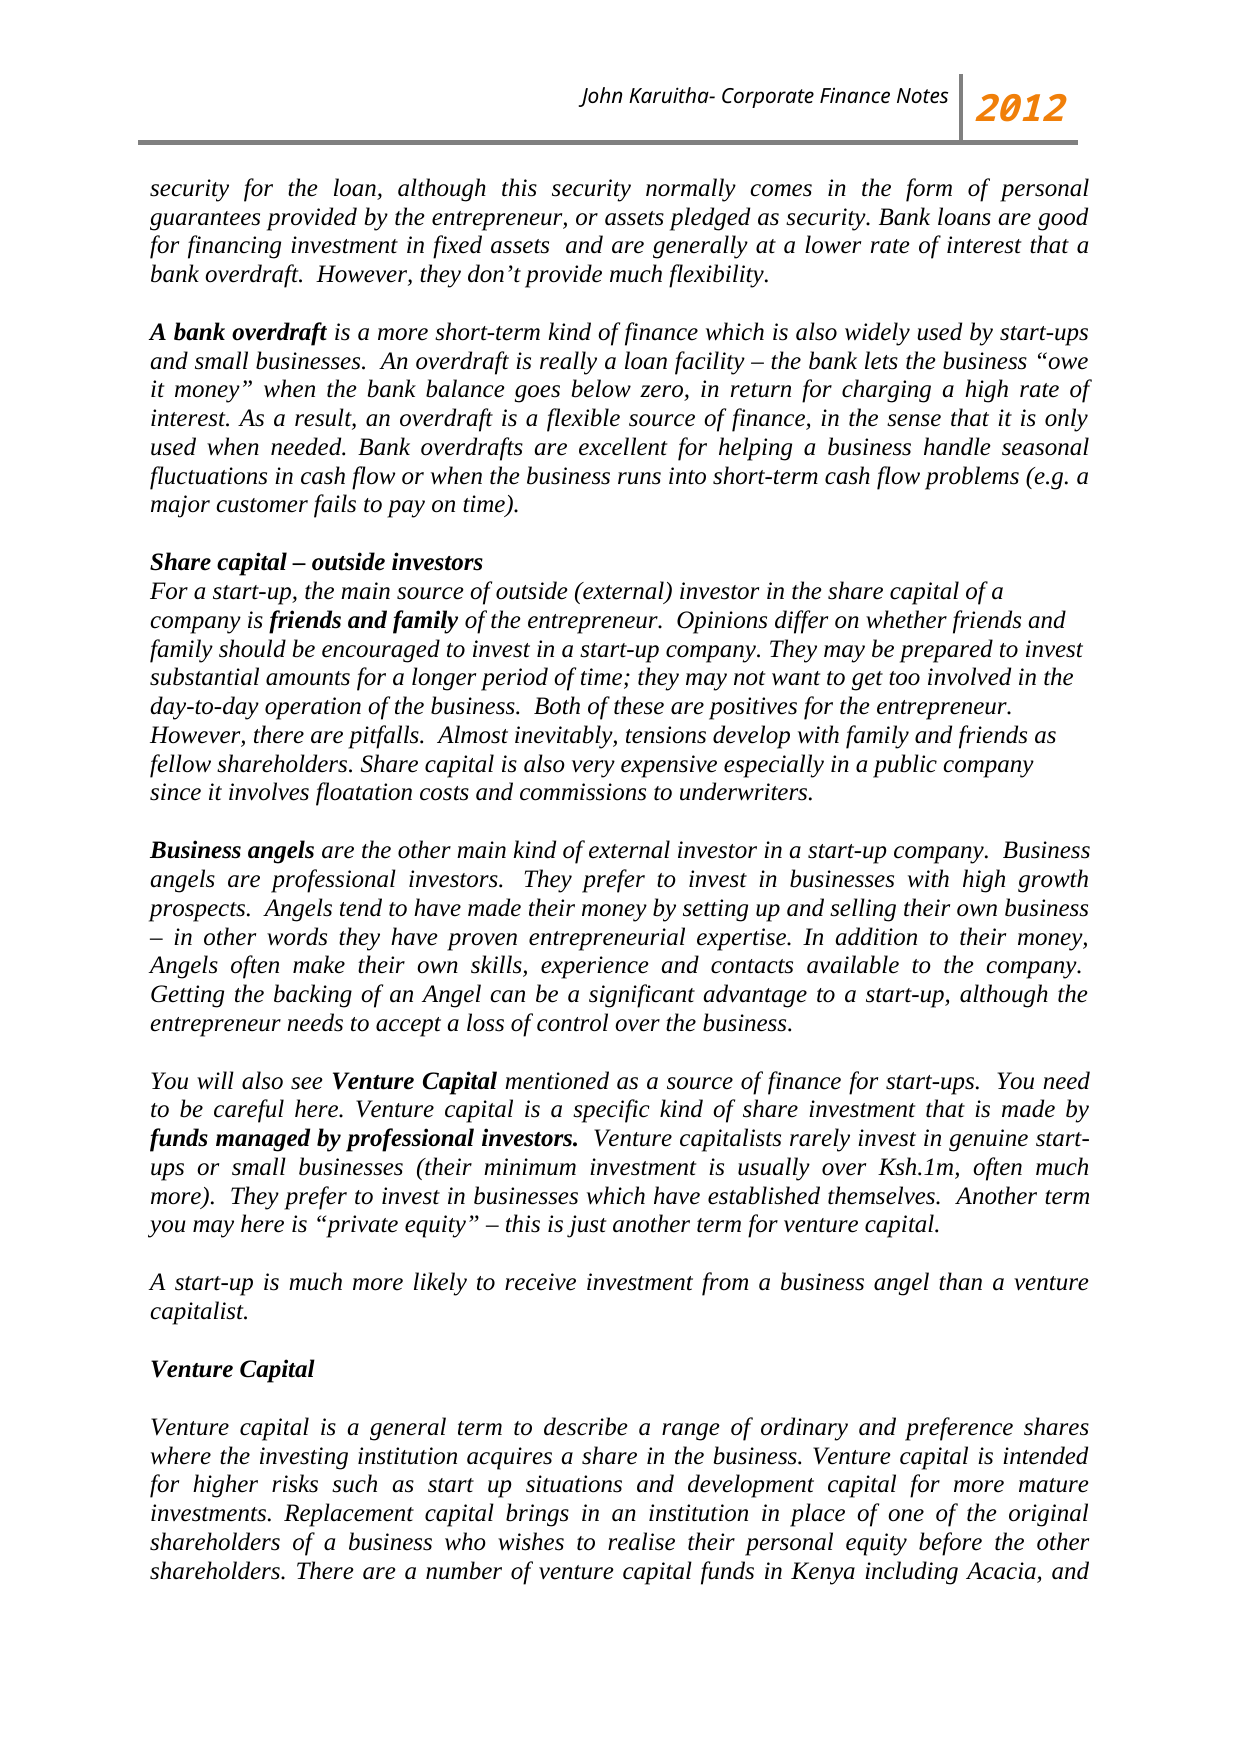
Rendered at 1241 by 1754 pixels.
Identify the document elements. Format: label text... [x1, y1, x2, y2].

text Venture Capital [150, 1354, 1090, 1383]
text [150, 1412, 1090, 1584]
text A start-up is much more likely to receive investment from a business angel than a venture capitalist. [150, 1267, 1090, 1325]
text Business angels are the other main kind of external investor in a start-up company. Business angels are professional investors. They prefer to invest in businesses with high growth prospects. Angels tend to have made their money by setting up and selling their own business – in other words they have proven entrepreneurial expertise. In addition to their money, Angels often make their own skills, experience and contacts available to the company. Getting the backing of an Angel can be a significant advantage to a start-up, although the entrepreneur needs to accept a loss of control over the business. [150, 835, 1090, 1037]
text A bank overdraft is a more short-term kind of finance which is also widely used by start-ups and small businesses. An overdraft is really a loan facility – the bank lets the business “owe it money” when the bank balance goes below zero, in return for charging a high rate of interest. As a result, an overdraft is a flexible source of finance, in the sense that it is only used when needed. Bank overdrafts are excellent for helping a business handle seasonal fluctuations in cash flow or when the business runs into short-term cash flow problems (e.g. a major customer fails to pay on time). [150, 317, 1090, 518]
text You will also see Venture Capital mentioned as a source of finance for start-ups. You need to be careful here. Venture capital is a specific kind of share investment that is made by funds managed by professional investors. Venture capitalists rarely invest in genuine start-ups or small businesses (their minimum investment is usually over Ksh.1m, often much more). They prefer to invest in businesses which have established themselves. Another term you may here is “private equity” – this is just another term for venture capital. [150, 1066, 1090, 1238]
text Share capital – outside investors For a start-up, the main source of outside (external) investor in the share capital of a company is friends and family of the entrepreneur. Opinions differ on whether friends and family should be encouraged to invest in a start-up company. They may be prepared to invest substantial amounts for a longer period of time; they may not want to get too involved in the day-to-day operation of the business. Both of these are positives for the entrepreneur. However, there are pitfalls. Almost inevitably, tensions develop with family and friends as fellow shareholders. Share capital is also very expensive especially in a public company since it involves floatation costs and commissions to underwriters. [150, 547, 1090, 806]
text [150, 173, 1090, 288]
